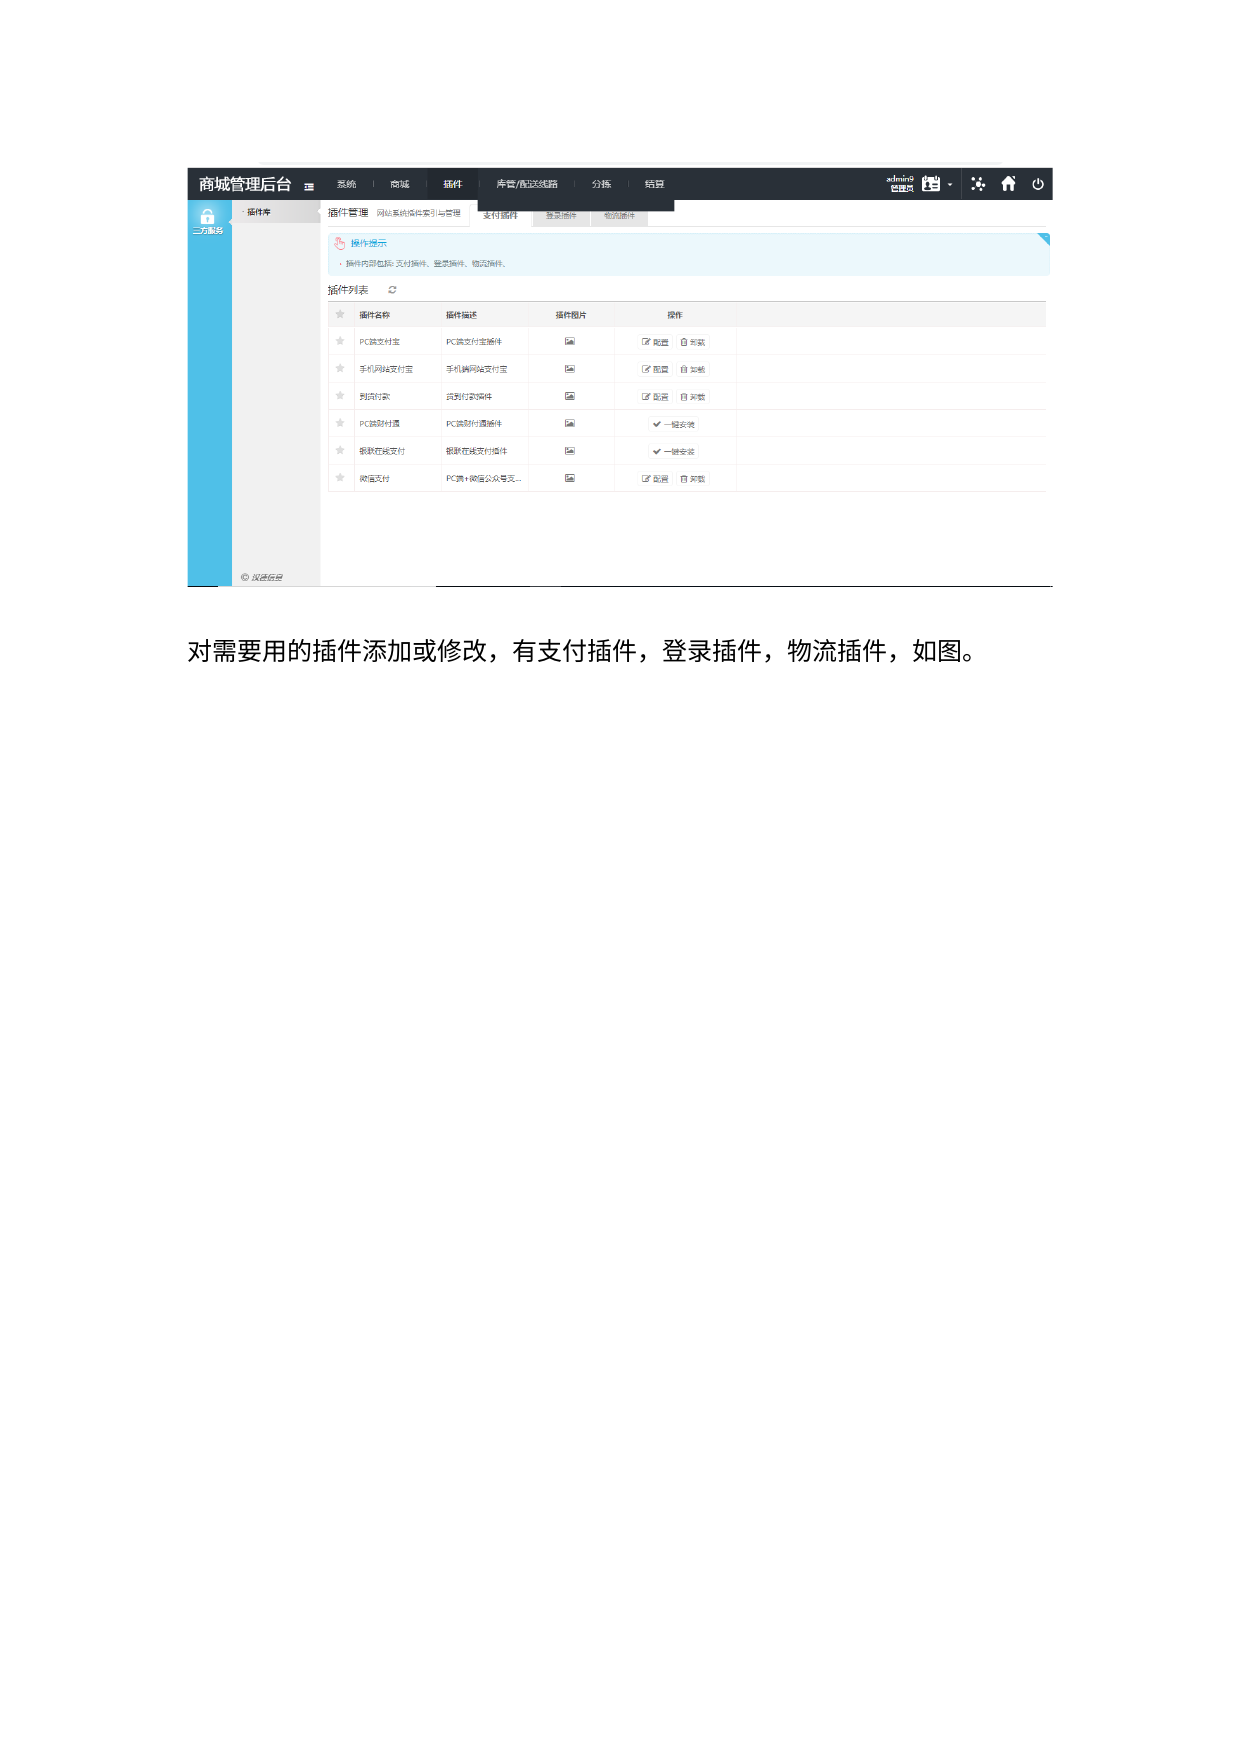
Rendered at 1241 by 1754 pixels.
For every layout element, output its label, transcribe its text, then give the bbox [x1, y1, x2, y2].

picture [187, 162, 1053, 587]
text 对需要用的插件添加或修改，有支付插件，登录插件，物流插件，如图。 [187, 617, 1053, 682]
